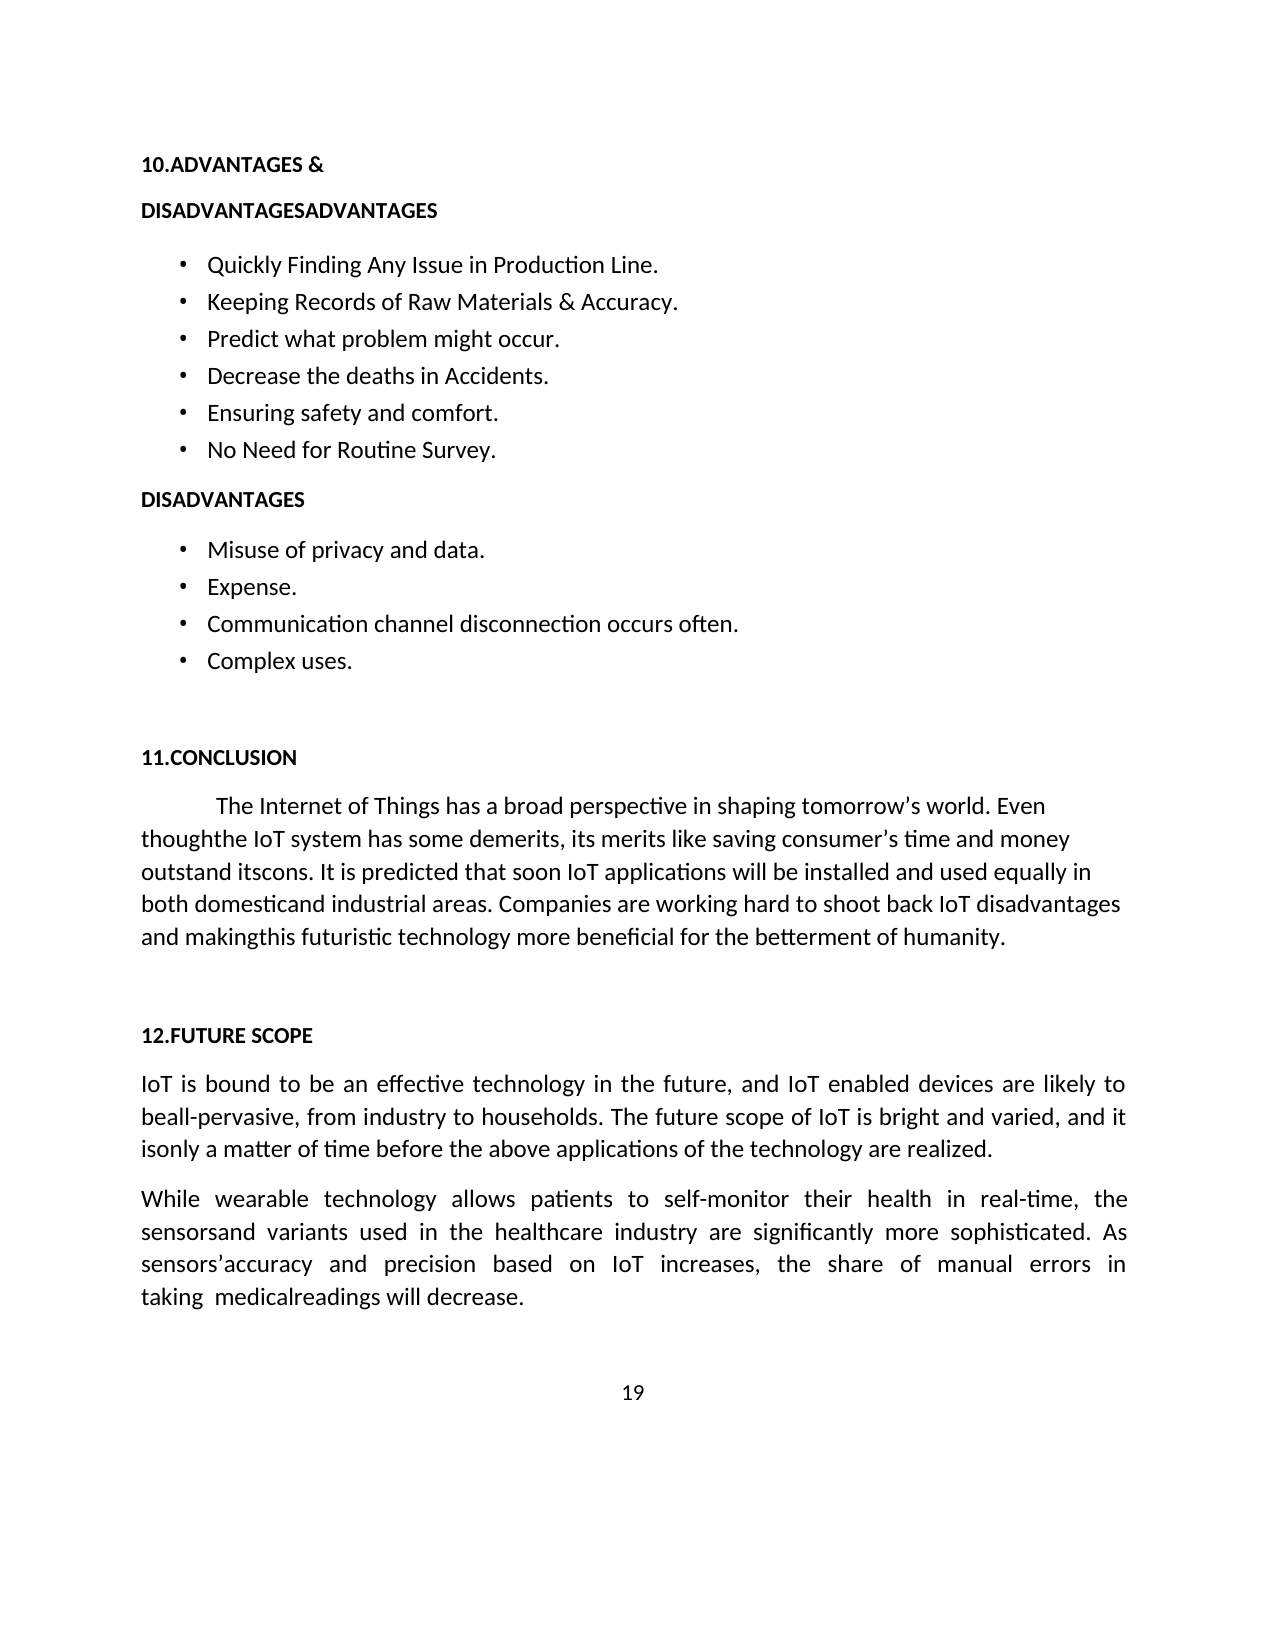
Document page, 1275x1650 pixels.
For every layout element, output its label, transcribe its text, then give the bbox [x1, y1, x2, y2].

text 10.ADVANTAGES & DISADVANTAGESADVANTAGES [141, 150, 498, 224]
text 19 [617, 1378, 648, 1406]
text DISADVANTAGES [141, 485, 308, 513]
text • Keeping Records of Raw Materials & Accuracy. [178, 284, 1137, 318]
text • No Need for Routine Survey. [178, 431, 1137, 465]
text • Decrease the deaths in Accidents. [178, 357, 1137, 391]
text IoT is bound to be an effective technology in the future, and IoT enabled devices are likely to beall-pervasive, from industry to households. The future scope of IoT is bright and varied, and it isonly a matter of time before the above applications of the technology are realized. [141, 1068, 1129, 1164]
text • Predict what problem might occur. [178, 321, 1137, 355]
text • Quickly Finding Any Issue in Production Line. [178, 247, 1137, 281]
text 12.FUTURE SCOPE [141, 1021, 317, 1049]
text • Misuse of privacy and data. [178, 532, 1137, 566]
text • Communication channel disconnection occurs often. [178, 606, 1137, 639]
text • Complex uses. [178, 642, 1137, 677]
text • Expense. [178, 568, 1137, 603]
text While wearable technology allows patients to self-monitor their health in real-time, the sensorsand variants used in the healthcare industry are significantly more sophisticated. As sensors’accuracy and precision based on IoT increases, the share of manual errors in taking medicalreadings will decrease. [141, 1183, 1130, 1312]
text • Ensuring safety and comfort. [178, 394, 1137, 428]
text The Internet of Things has a broad perspective in shaping tomorrow’s world. Even thoughthe IoT system has some demerits, its merits like saving consumer’s time and money outstand itscons. It is predicted that soon IoT applications will be installed and used equally in both domesticand industrial areas. Companies are working hard to shoot back IoT disadvantages and makingthis futuristic technology more beneficial for the betterment of humanity. [141, 790, 1129, 952]
text 11.CONCLUSION [141, 743, 301, 771]
